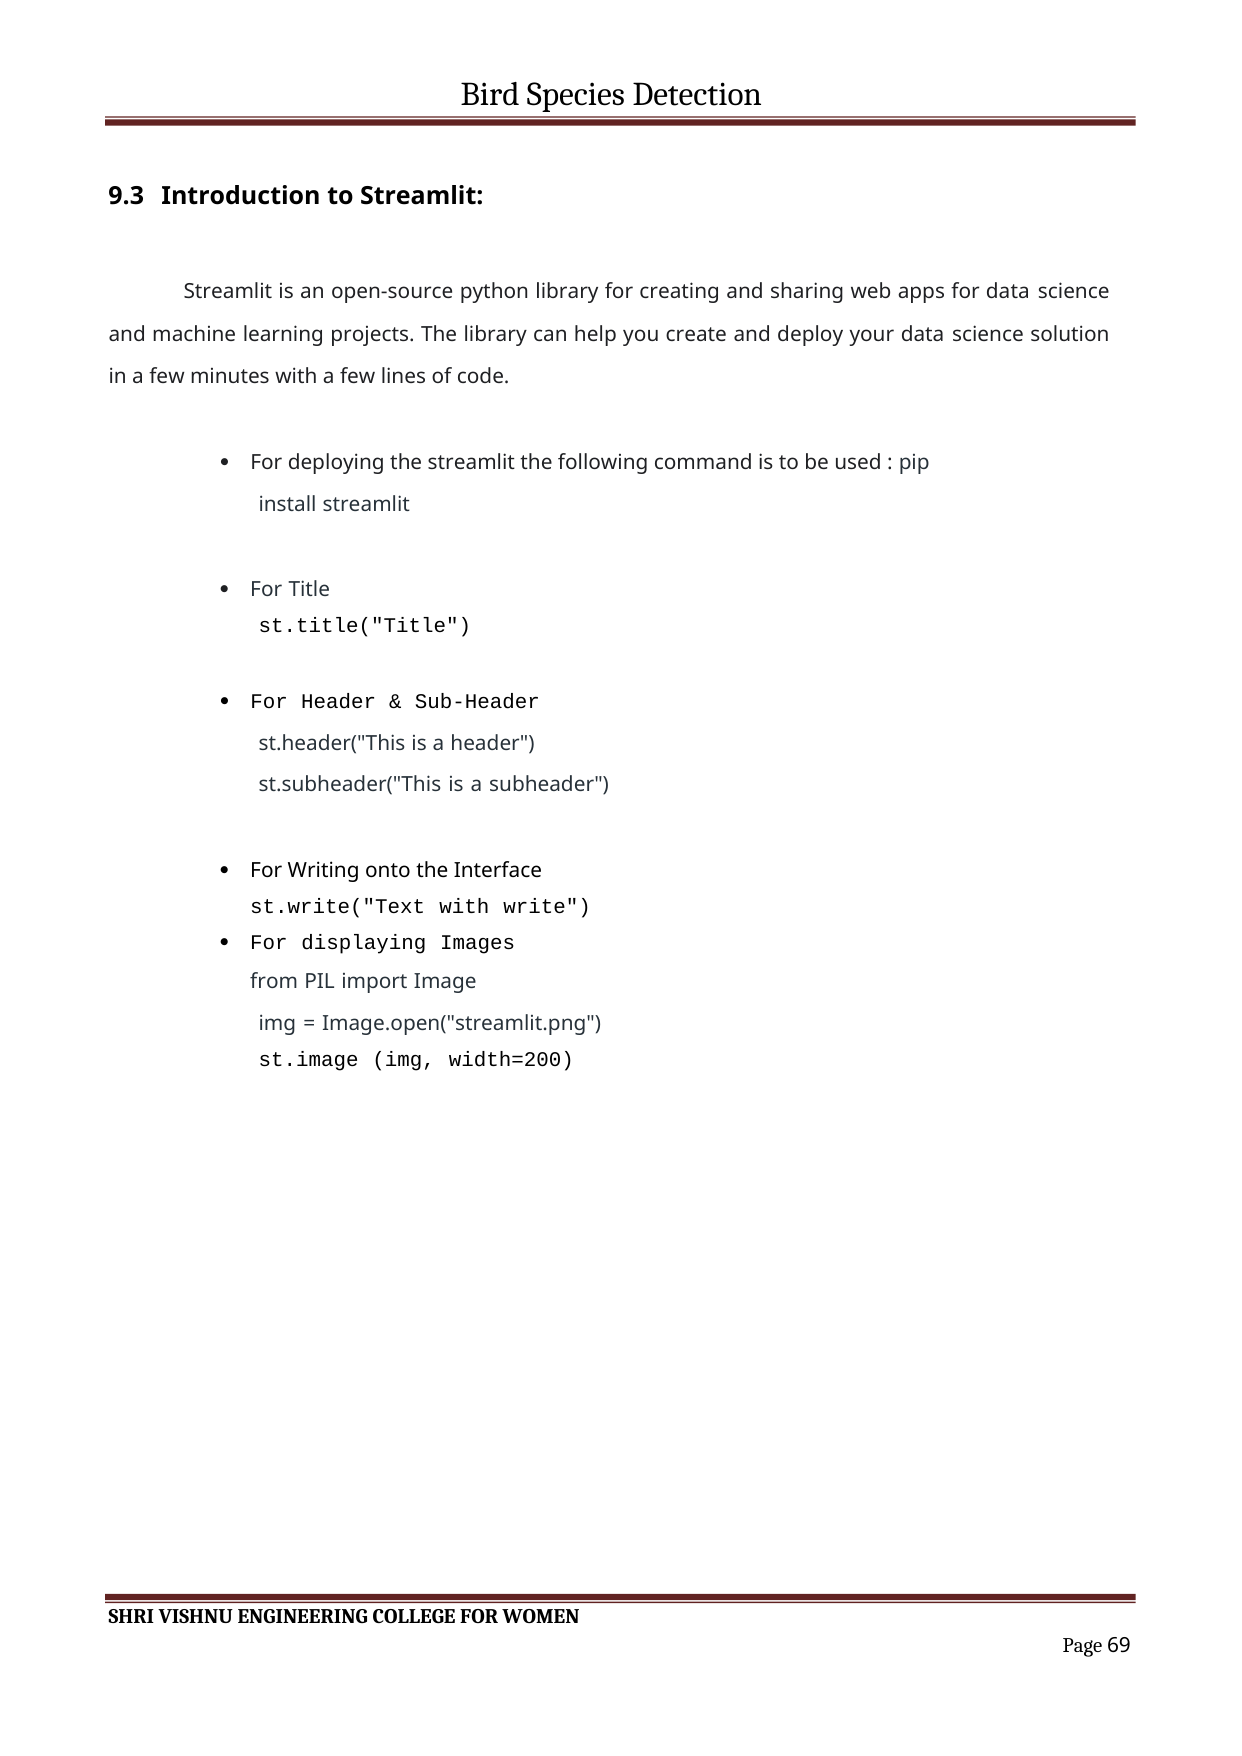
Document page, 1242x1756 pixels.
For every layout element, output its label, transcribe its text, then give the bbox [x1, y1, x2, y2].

list For Writing onto the Interface [221, 855, 1206, 883]
list For displaying Images [221, 932, 1206, 956]
text from PIL import Image [250, 967, 1206, 995]
text st.write("Text with write") [250, 896, 1206, 920]
text Streamlit is an open-source python library for creating and sharing web apps for data science and machine learning projects. The library can help you create and deploy your data science solution in a few minutes with a few lines of code. [108, 276, 1109, 390]
list For Header & Sub-Header st.header("This is a header") st.subheader("This is a subheader") [221, 686, 643, 797]
subtitle Introduction to Streamlit: [108, 178, 1206, 212]
list For Title [221, 574, 1206, 602]
text st.image (img, width=200) [258, 1049, 1206, 1073]
list For deploying the streamlit the following command is to be used : pip install streamlit [221, 447, 943, 517]
text img = Image.open("streamlit.png") [258, 1008, 1206, 1036]
text st.title("Title") [258, 616, 1206, 639]
